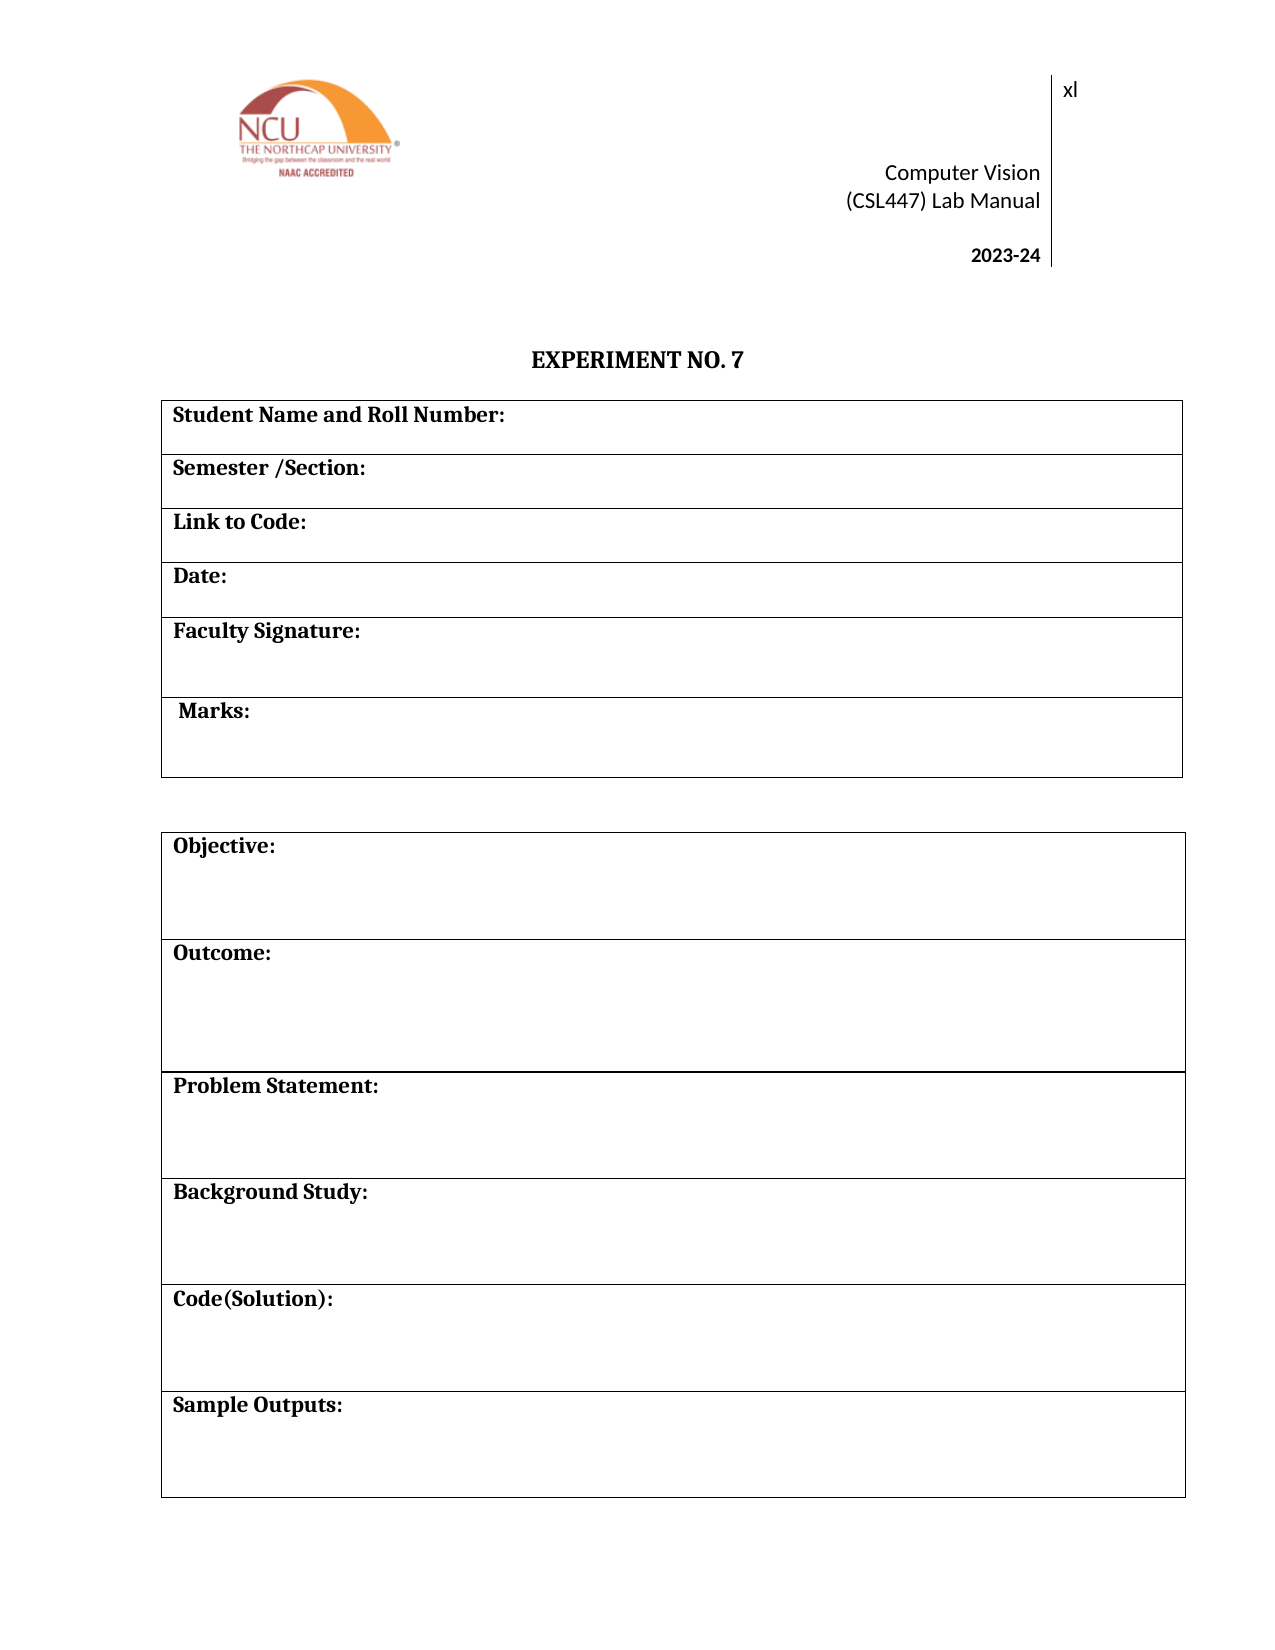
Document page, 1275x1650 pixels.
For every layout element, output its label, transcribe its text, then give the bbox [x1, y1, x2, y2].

table_cell Link to Code: [162, 509, 1182, 562]
table_cell Semester /Section: [162, 455, 1182, 508]
table_cell Date: [162, 563, 1182, 617]
table_header Student Name and Roll Number: [162, 401, 1182, 454]
table_cell Code(Solution): [162, 1285, 1185, 1391]
table_header Objective: [162, 833, 1185, 938]
table_cell Sample Outputs: [162, 1392, 1185, 1497]
table_cell Problem Statement: [162, 1073, 1185, 1178]
table_cell Background Study: [162, 1179, 1185, 1284]
table_cell Marks: [162, 698, 1182, 777]
table_cell Faculty Signature: [162, 618, 1182, 697]
table_cell Outcome: [162, 940, 1185, 1071]
text EXPERIMENT NO. 7 [150, 346, 1125, 375]
picture [235, 75, 401, 180]
